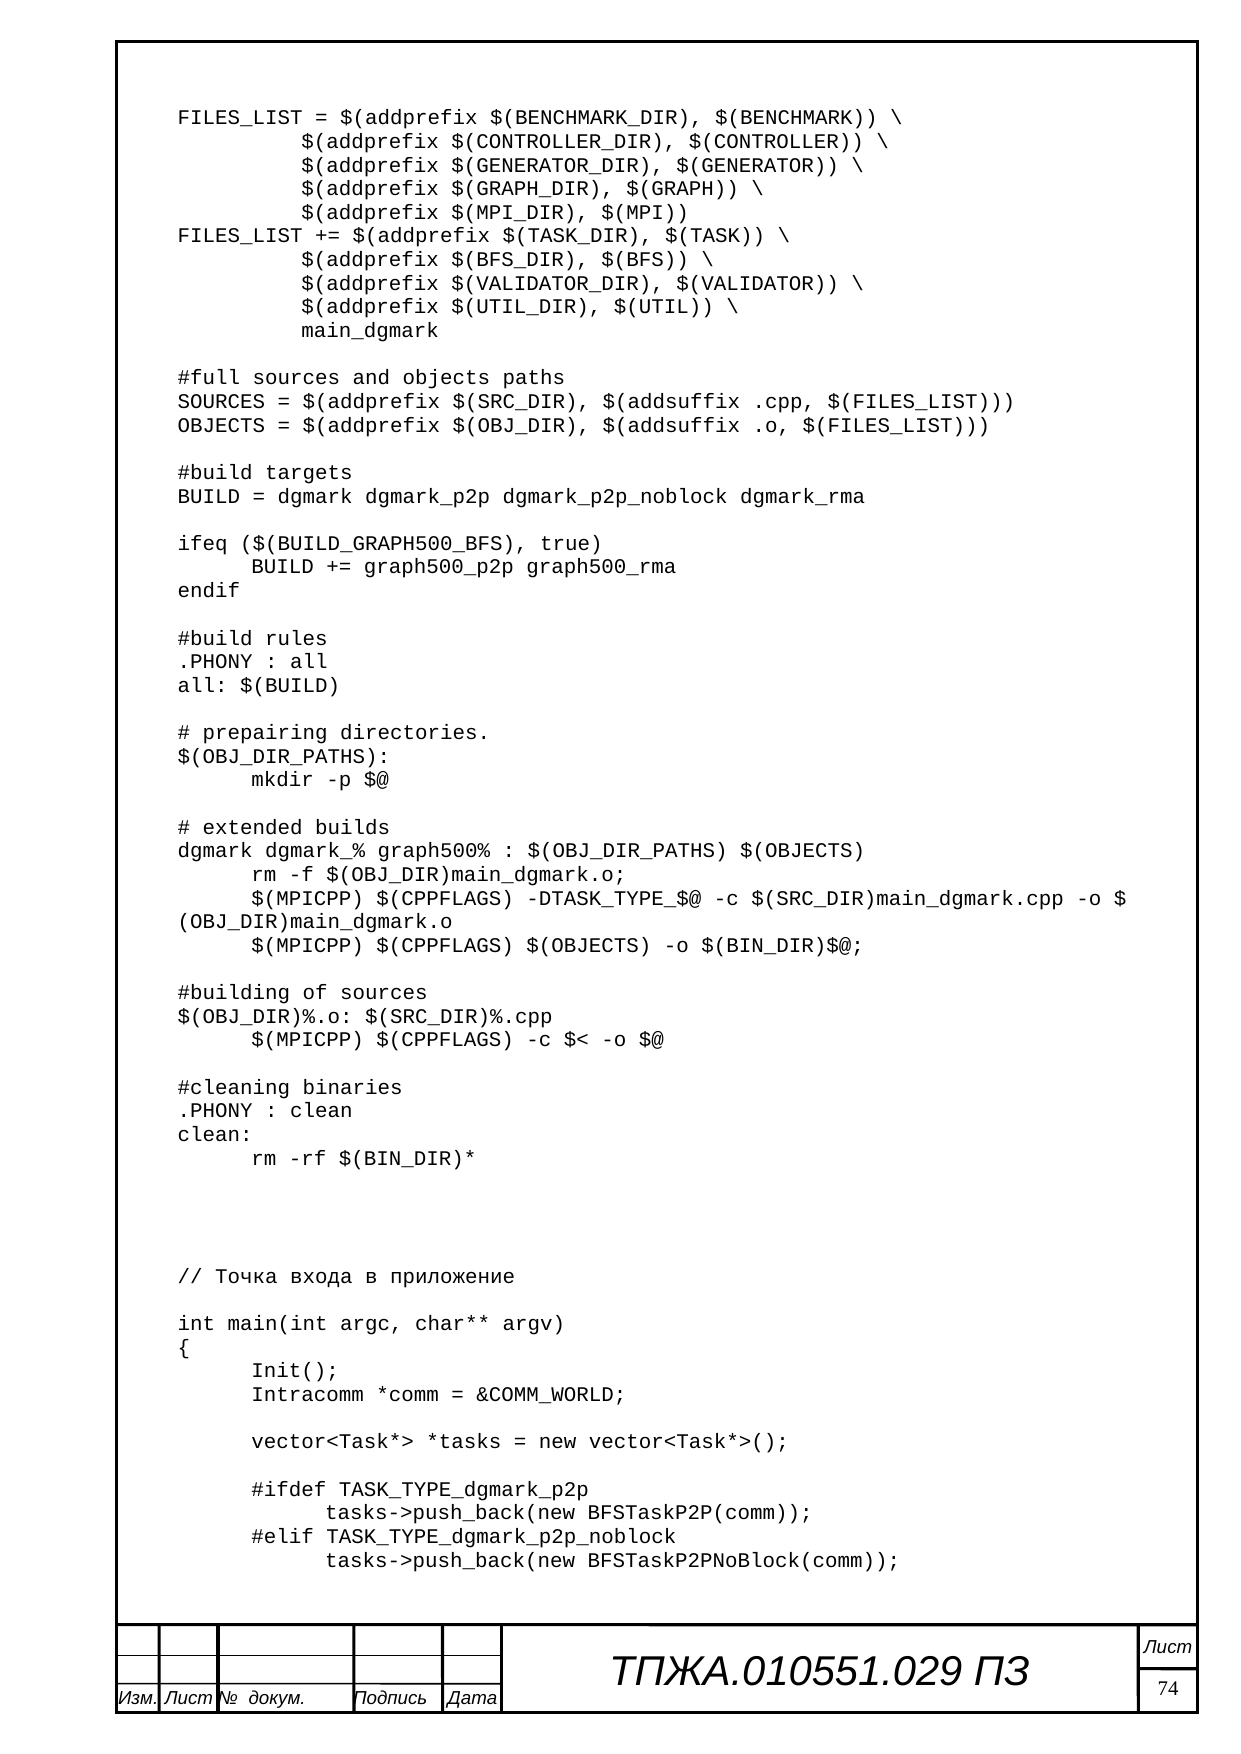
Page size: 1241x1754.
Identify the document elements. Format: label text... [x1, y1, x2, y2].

text Intracomm *comm = &COMM_WORLD; [177, 1384, 1152, 1408]
text int main(int argc, char** argv) [177, 1313, 1152, 1337]
text $(addprefix $(GRAPH_DIR), $(GRAPH)) \ [177, 178, 1152, 202]
text { [177, 1337, 1152, 1361]
text #building of sources [177, 982, 1152, 1006]
text BUILD = dgmark dgmark_p2p dgmark_p2p_noblock dgmark_rma [177, 486, 1152, 509]
text #ifdef TASK_TYPE_dgmark_p2p [177, 1479, 1152, 1502]
text FILES_LIST = $(addprefix $(BENCHMARK_DIR), $(BENCHMARK)) \ [177, 107, 1152, 131]
text #build rules [177, 627, 1152, 651]
text #build targets [177, 462, 1152, 486]
text BUILD += graph500_p2p graph500_rma [177, 557, 1152, 580]
text dgmark dgmark_% graph500% : $(OBJ_DIR_PATHS) $(OBJECTS) [177, 840, 1152, 864]
text Init(); [177, 1361, 1152, 1384]
text $(addprefix $(BFS_DIR), $(BFS)) \ [177, 249, 1152, 273]
text $(addprefix $(MPI_DIR), $(MPI)) [177, 202, 1152, 226]
text OBJECTS = $(addprefix $(OBJ_DIR), $(addsuffix .o, $(FILES_LIST))) [177, 415, 1152, 438]
text vector<Task*> *tasks = new vector<Task*>(); [177, 1431, 1152, 1455]
text clean: [177, 1124, 1152, 1148]
text $(MPICPP) $(CPPFLAGS) $(OBJECTS) -o $(BIN_DIR)$@; [177, 935, 1152, 958]
text $(OBJ_DIR)%.o: $(SRC_DIR)%.cpp [177, 1006, 1152, 1029]
text # extended builds [177, 817, 1152, 840]
text #elif TASK_TYPE_dgmark_p2p_noblock [177, 1526, 1152, 1550]
text // Точка входа в приложение [177, 1266, 1152, 1289]
text $(MPICPP) $(CPPFLAGS) -DTASK_TYPE_$@ -c $(SRC_DIR)main_dgmark.cpp -o $(OBJ_DIR)main_dgmark.o [177, 888, 1152, 935]
text .PHONY : all [177, 651, 1152, 675]
text SOURCES = $(addprefix $(SRC_DIR), $(addsuffix .cpp, $(FILES_LIST))) [177, 391, 1152, 415]
text main_dgmark [177, 320, 1152, 344]
text tasks->push_back(new BFSTaskP2PNoBlock(comm)); [177, 1550, 1152, 1573]
text tasks->push_back(new BFSTaskP2P(comm)); [177, 1502, 1152, 1526]
text all: $(BUILD) [177, 675, 1152, 698]
text ifeq ($(BUILD_GRAPH500_BFS), true) [177, 533, 1152, 557]
text #full sources and objects paths [177, 367, 1152, 391]
text FILES_LIST += $(addprefix $(TASK_DIR), $(TASK)) \ [177, 226, 1152, 249]
text $(addprefix $(UTIL_DIR), $(UTIL)) \ [177, 296, 1152, 320]
text endif [177, 580, 1152, 604]
text rm -rf $(BIN_DIR)* [177, 1148, 1152, 1171]
text $(addprefix $(GENERATOR_DIR), $(GENERATOR)) \ [177, 154, 1152, 178]
text .PHONY : clean [177, 1100, 1152, 1124]
text mkdir -p $@ [177, 769, 1152, 793]
text $(addprefix $(VALIDATOR_DIR), $(VALIDATOR)) \ [177, 273, 1152, 296]
text #cleaning binaries [177, 1077, 1152, 1100]
text rm -f $(OBJ_DIR)main_dgmark.o; [177, 864, 1152, 888]
text $(MPICPP) $(CPPFLAGS) -c $< -o $@ [177, 1029, 1152, 1053]
text $(addprefix $(CONTROLLER_DIR), $(CONTROLLER)) \ [177, 131, 1152, 154]
text $(OBJ_DIR_PATHS): [177, 746, 1152, 769]
text # prepairing directories. [177, 722, 1152, 746]
